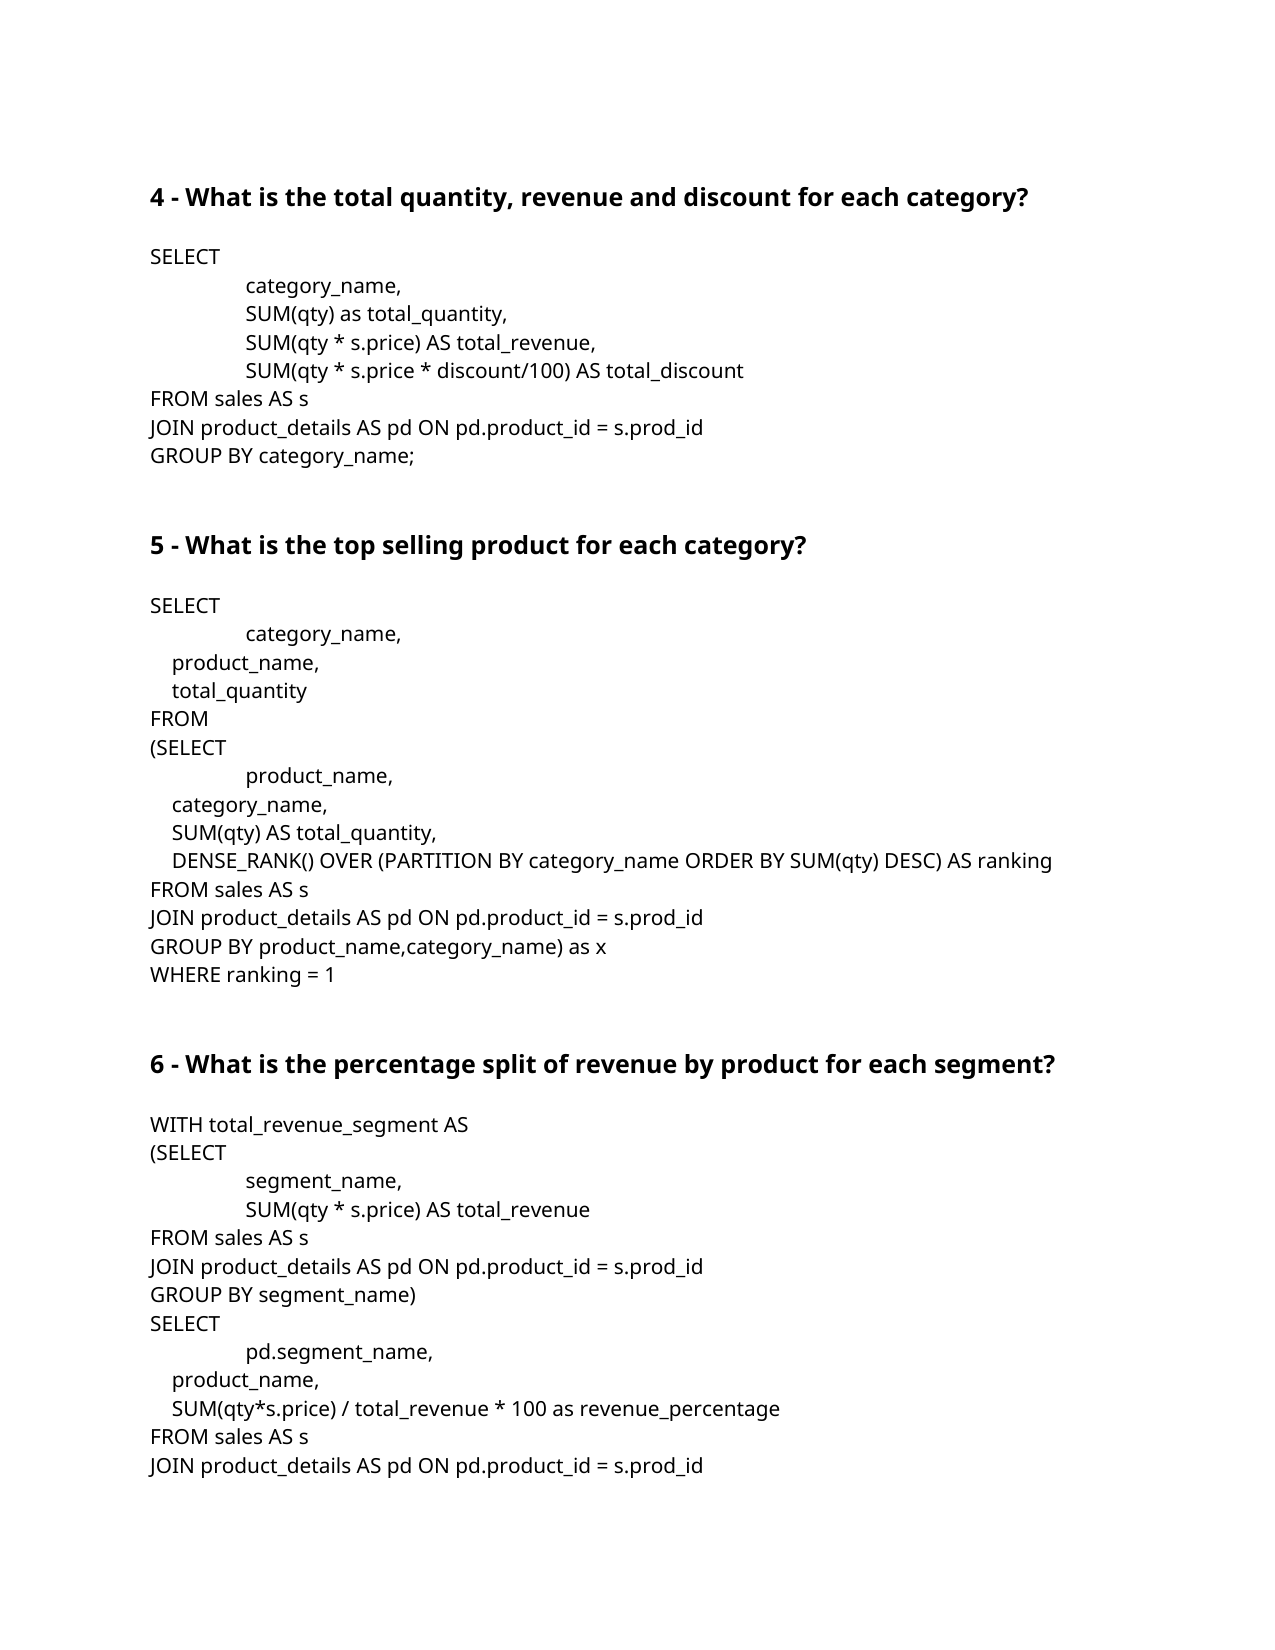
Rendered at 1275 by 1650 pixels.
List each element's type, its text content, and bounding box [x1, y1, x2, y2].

text GROUP BY segment_name) [150, 1280, 1125, 1309]
text 4 - What is the total quantity, revenue and discount for each category? [150, 179, 1125, 213]
text 6 - What is the percentage split of revenue by product for each segment? [150, 1046, 1125, 1081]
text SUM(qty * s.price * discount/100) AS total_discount [150, 356, 1125, 384]
text FROM sales AS s [150, 875, 1125, 903]
text pd.segment_name, [150, 1337, 1125, 1366]
text category_name, [150, 619, 1125, 648]
text SUM(qty * s.price) AS total_revenue [150, 1195, 1125, 1223]
text SUM(qty) AS total_quantity, [150, 818, 1125, 847]
text FROM sales AS s [150, 1422, 1125, 1451]
text SELECT [150, 242, 1125, 271]
text total_quantity [150, 676, 1125, 704]
text SELECT [150, 591, 1125, 619]
text JOIN product_details AS pd ON pd.product_id = s.prod_id [150, 903, 1125, 932]
text SUM(qty * s.price) AS total_revenue, [150, 328, 1125, 356]
text DENSE_RANK() OVER (PARTITION BY category_name ORDER BY SUM(qty) DESC) AS ranking [150, 847, 1125, 875]
text (SELECT [150, 1138, 1125, 1167]
text GROUP BY category_name; [150, 441, 1125, 470]
text FROM sales AS s [150, 1223, 1125, 1252]
text segment_name, [150, 1167, 1125, 1195]
text 5 - What is the top selling product for each category? [150, 527, 1125, 562]
text SUM(qty*s.price) / total_revenue * 100 as revenue_percentage [150, 1394, 1125, 1422]
text product_name, [150, 648, 1125, 676]
text JOIN product_details AS pd ON pd.product_id = s.prod_id [150, 413, 1125, 441]
text product_name, [150, 1366, 1125, 1394]
text category_name, [150, 271, 1125, 299]
text (SELECT [150, 733, 1125, 761]
text category_name, [150, 790, 1125, 818]
text WITH total_revenue_segment AS [150, 1110, 1125, 1138]
text GROUP BY product_name,category_name) as x [150, 932, 1125, 960]
text product_name, [150, 761, 1125, 790]
text FROM sales AS s [150, 384, 1125, 413]
text JOIN product_details AS pd ON pd.product_id = s.prod_id [150, 1252, 1125, 1280]
text WHERE ranking = 1 [150, 960, 1125, 989]
text JOIN product_details AS pd ON pd.product_id = s.prod_id [150, 1451, 1125, 1479]
text FROM [150, 704, 1125, 733]
text SUM(qty) as total_quantity, [150, 299, 1125, 328]
text SELECT [150, 1309, 1125, 1337]
